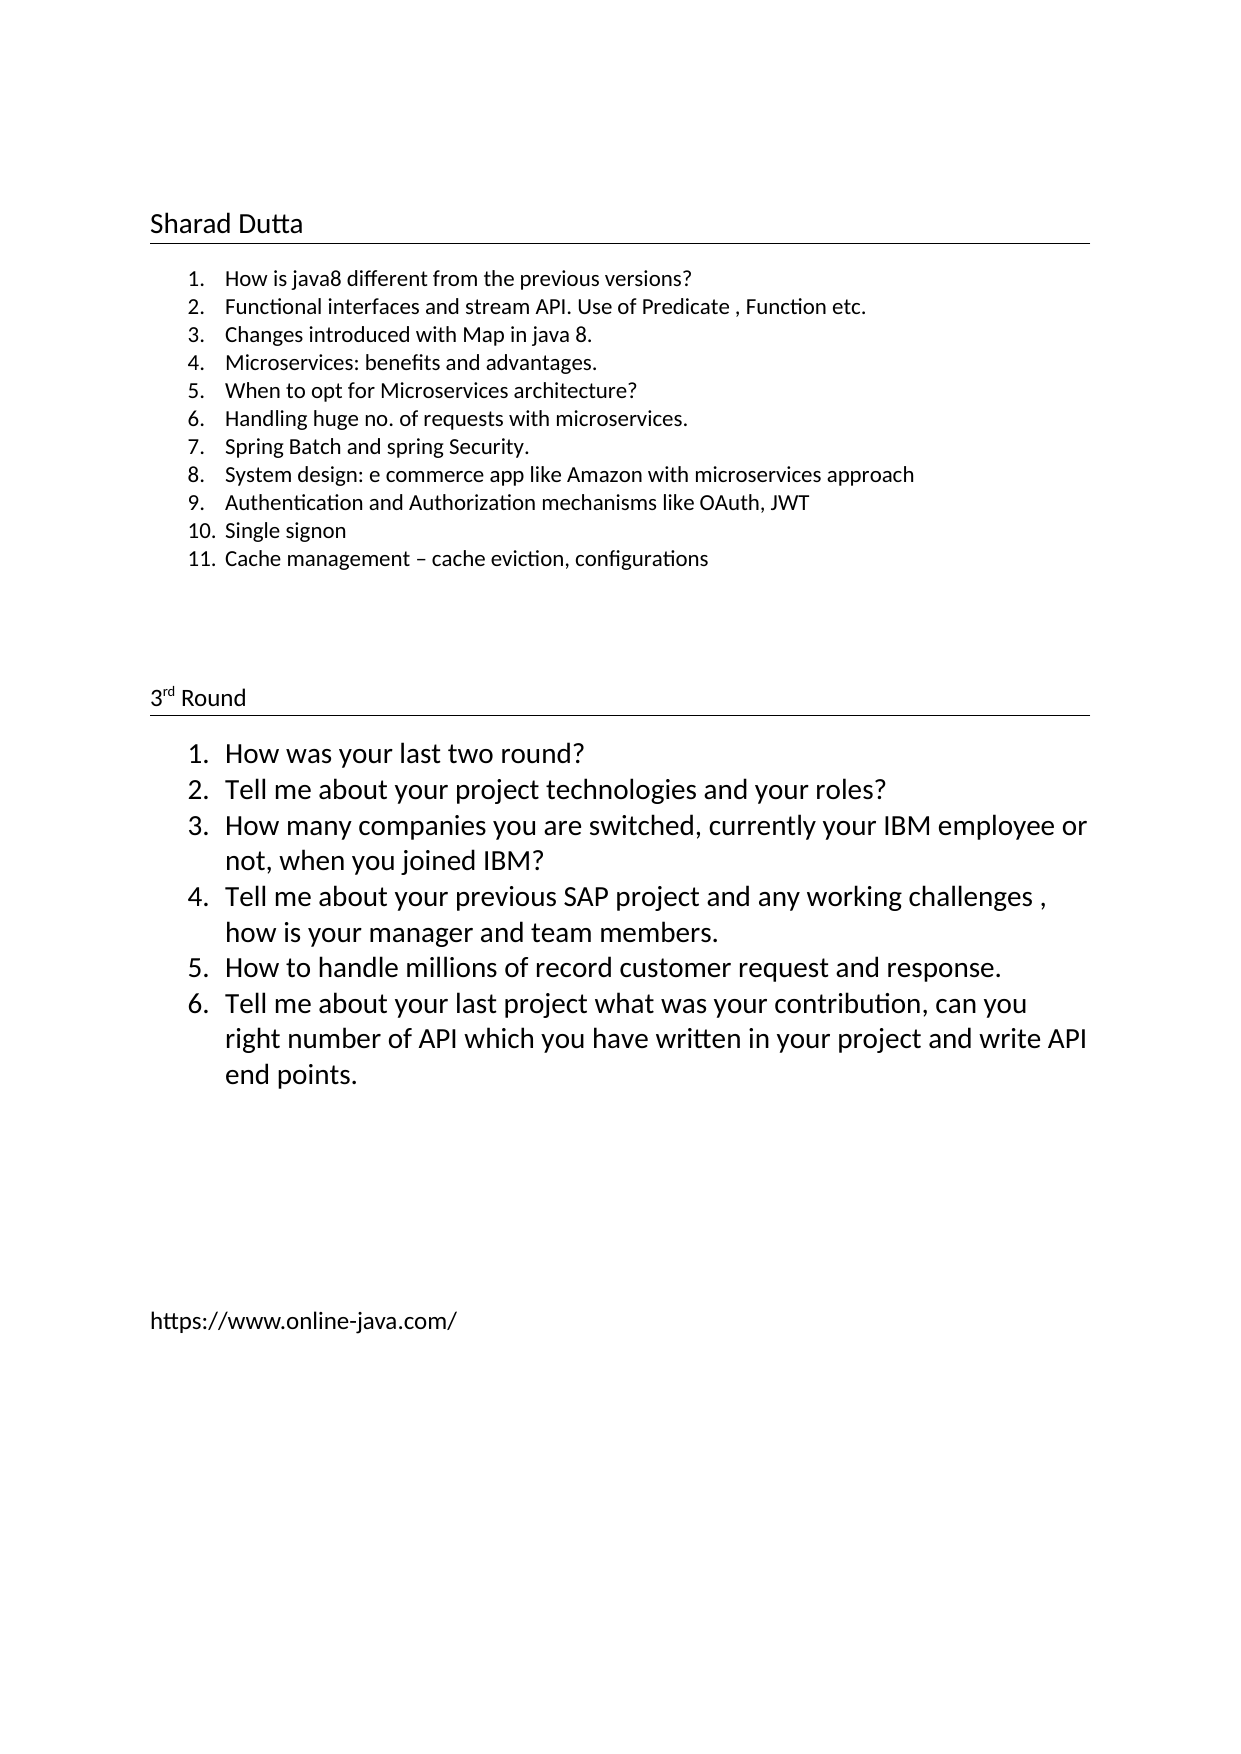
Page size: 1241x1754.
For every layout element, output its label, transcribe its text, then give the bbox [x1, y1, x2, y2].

list How is java8 different from the previous versions? [187, 264, 1090, 292]
list Authentication and Authorization mechanisms like OAuth, JWT [187, 488, 1090, 516]
list How to handle millions of record customer request and response. [187, 949, 1090, 985]
list Spring Batch and spring Security. [187, 432, 1090, 460]
list Single signon [187, 516, 1090, 544]
list Tell me about your project technologies and your roles? [187, 771, 1090, 807]
list When to opt for Microservices architecture? [187, 376, 1090, 404]
list How many companies you are switched, currently your IBM employee or not, when you joined IBM? [187, 807, 1090, 878]
list Handling huge no. of requests with microservices. [187, 404, 1090, 432]
list Cache management – cache eviction, configurations [187, 544, 1090, 572]
list How was your last two round? [187, 736, 1090, 771]
list Functional interfaces and stream API. Use of Predicate , Function etc. [187, 292, 1090, 320]
text Sharad Dutta [150, 205, 1090, 243]
text https://www.online-java.com/ [150, 1305, 1090, 1399]
list System design: e commerce app like Amazon with microservices approach [187, 460, 1090, 488]
list Tell me about your last project what was your contribution, can you right number of API which you have written in your project and write API end points. [187, 985, 1090, 1092]
list Microservices: benefits and advantages. [187, 348, 1090, 376]
text 3rd Round [150, 682, 1090, 715]
list Tell me about your previous SAP project and any working challenges , how is your manager and team members. [187, 878, 1090, 949]
list Changes introduced with Map in java 8. [187, 320, 1090, 348]
